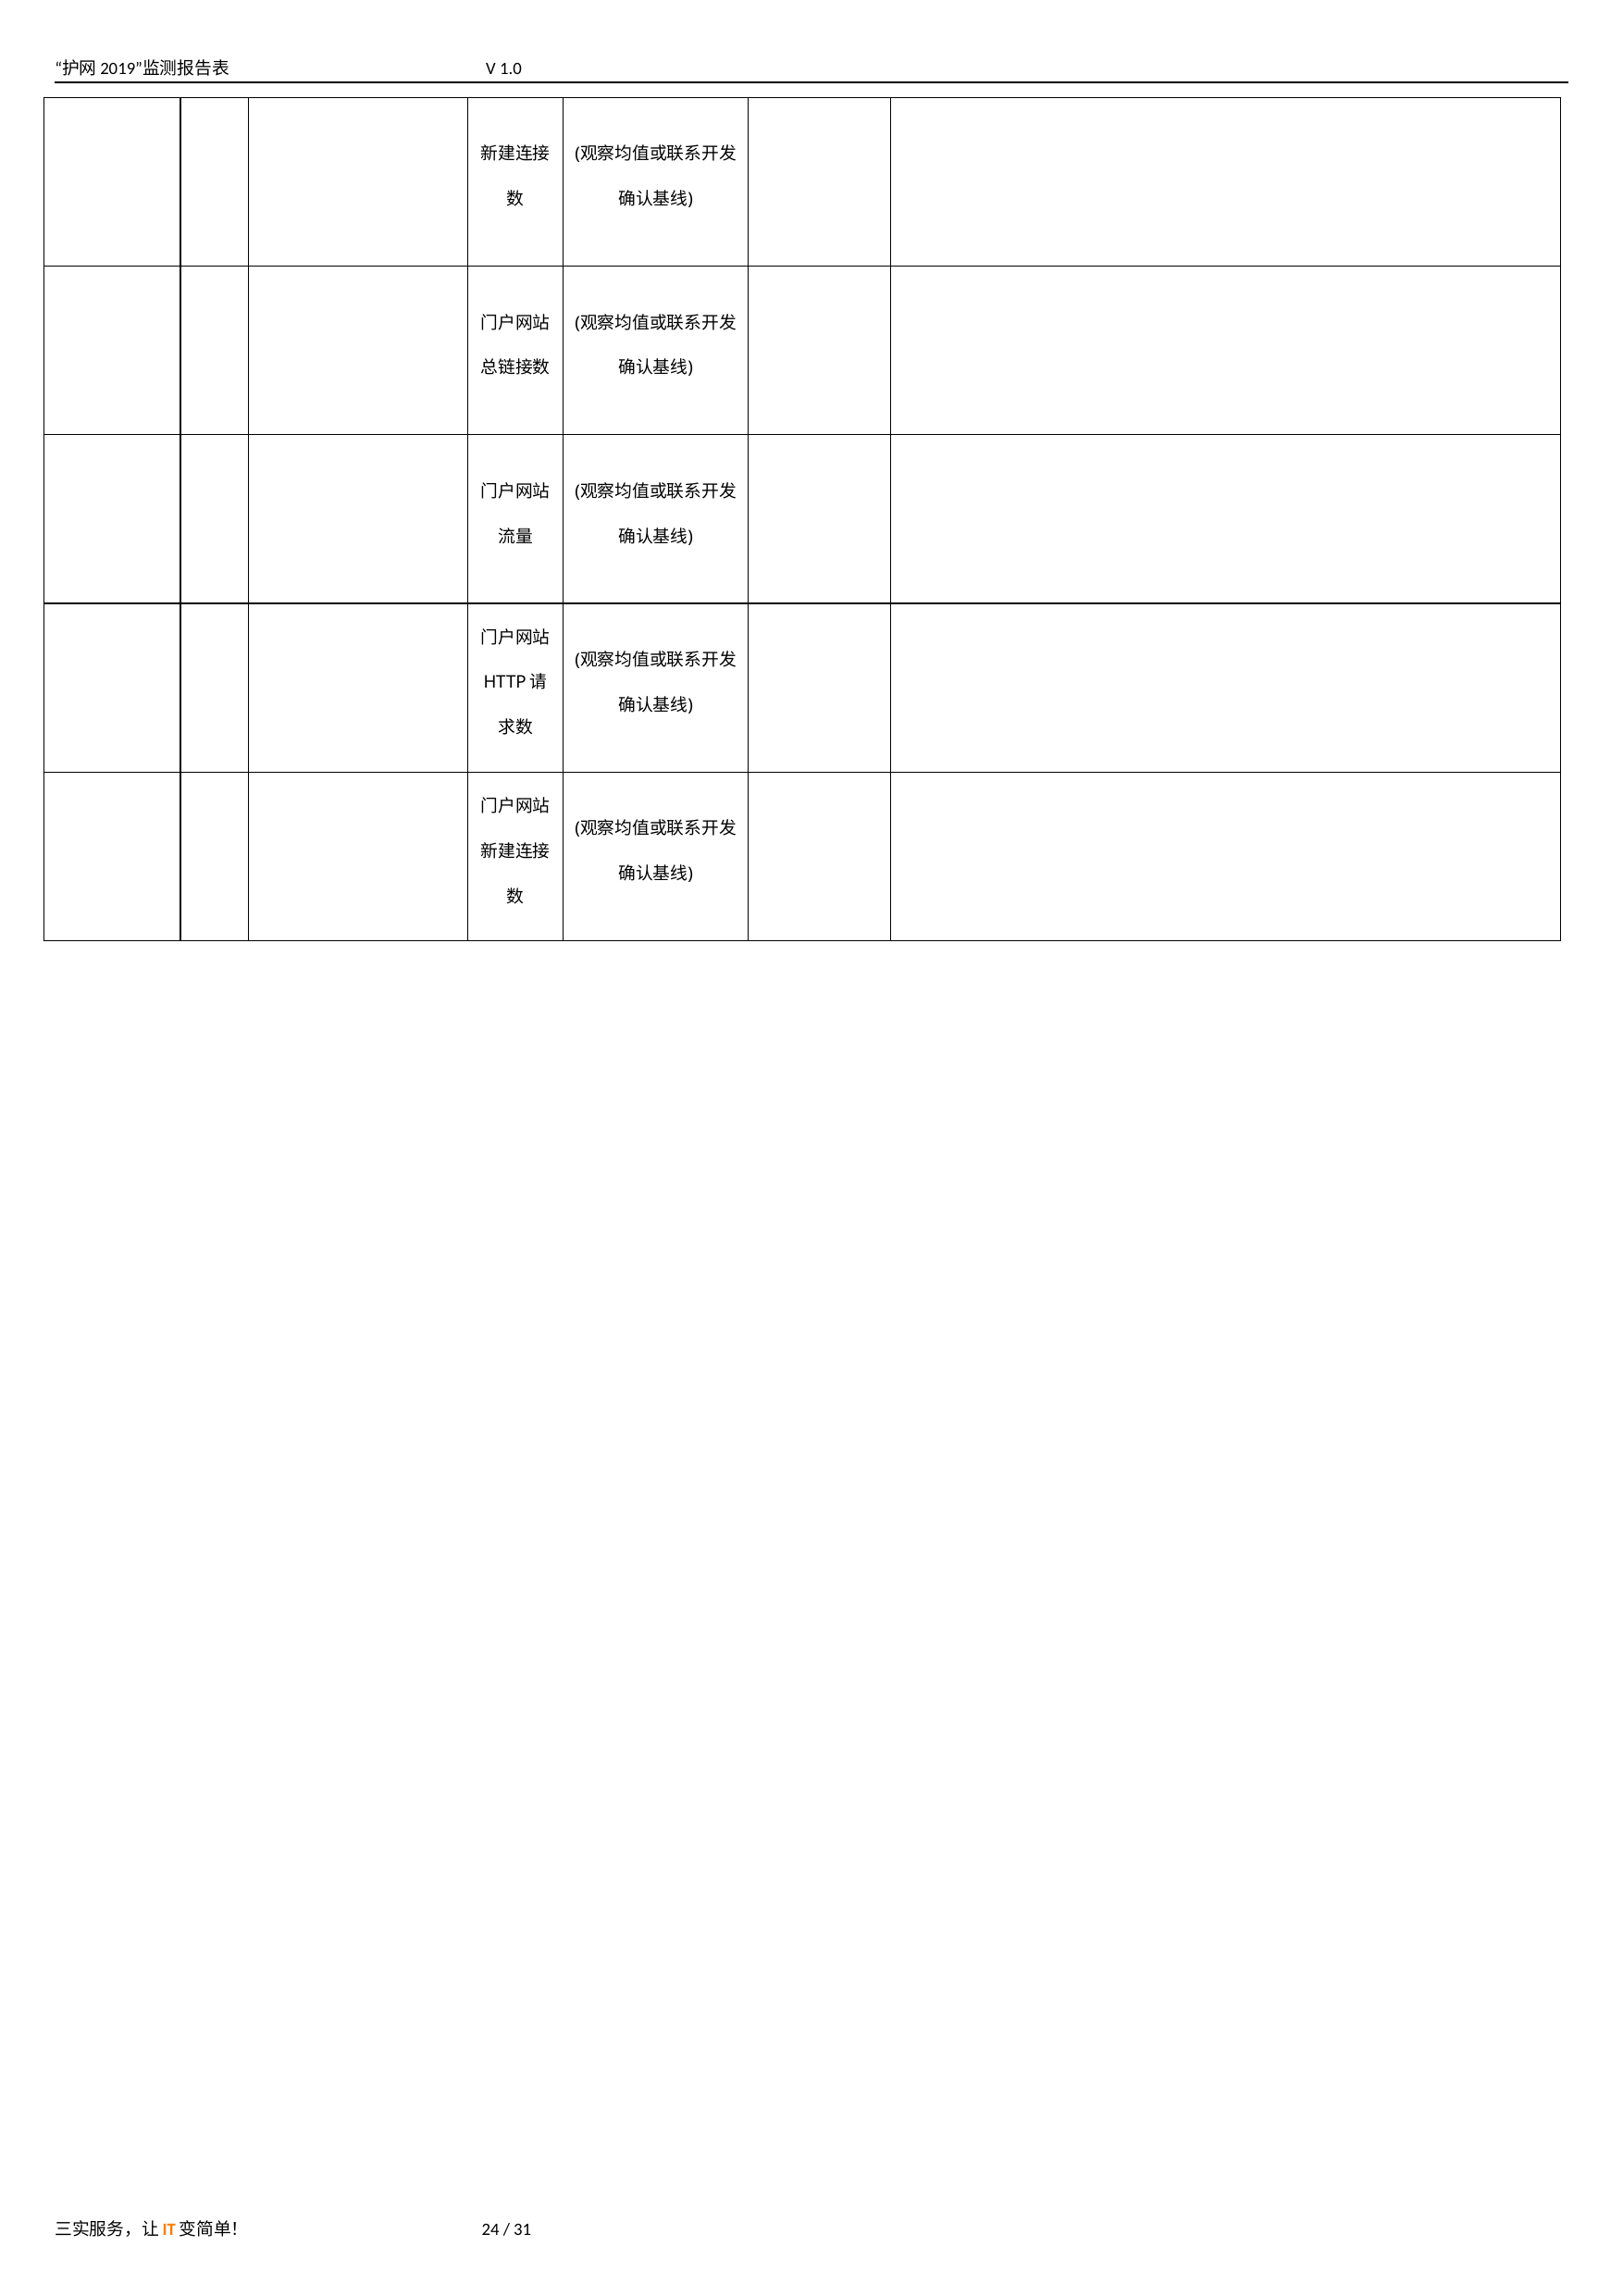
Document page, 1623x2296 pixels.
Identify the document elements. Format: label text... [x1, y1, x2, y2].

table_cell [891, 267, 1560, 434]
table_cell [249, 267, 467, 434]
table_cell (观察均值或联系开发确认基线) [564, 773, 748, 940]
table_cell [249, 604, 467, 772]
table_cell [44, 773, 180, 940]
table_cell [891, 773, 1560, 940]
table_cell [749, 267, 890, 434]
table_cell [891, 604, 1560, 772]
table_cell [249, 435, 467, 602]
table_cell [249, 98, 467, 266]
table_cell (观察均值或联系开发确认基线) [564, 604, 748, 772]
table_cell [891, 435, 1560, 602]
table_cell 门户网站流量 [468, 435, 563, 602]
table_cell (观察均值或联系开发确认基线) [564, 267, 748, 434]
table_cell [749, 98, 890, 266]
table_cell (观察均值或联系开发确认基线) [564, 98, 748, 266]
table_cell [181, 267, 248, 434]
table_cell (观察均值或联系开发确认基线) [564, 435, 748, 602]
table_cell 门户网站总链接数 [468, 267, 563, 434]
table_cell [749, 435, 890, 602]
table_cell [891, 98, 1560, 266]
table_cell 门户网站新建连接数 [468, 773, 563, 940]
table_cell 新建连接数 [468, 98, 563, 266]
table_cell [249, 773, 467, 940]
table_cell [44, 98, 180, 266]
table_cell [181, 98, 248, 266]
table_cell [44, 604, 180, 772]
table_cell [749, 773, 890, 940]
table_cell [44, 435, 180, 602]
table_cell [44, 267, 180, 434]
table_cell [181, 773, 248, 940]
table_cell [181, 604, 248, 772]
table_cell 门户网站HTTP请求数 [468, 604, 563, 772]
table_cell [749, 604, 890, 772]
table_cell [181, 435, 248, 602]
